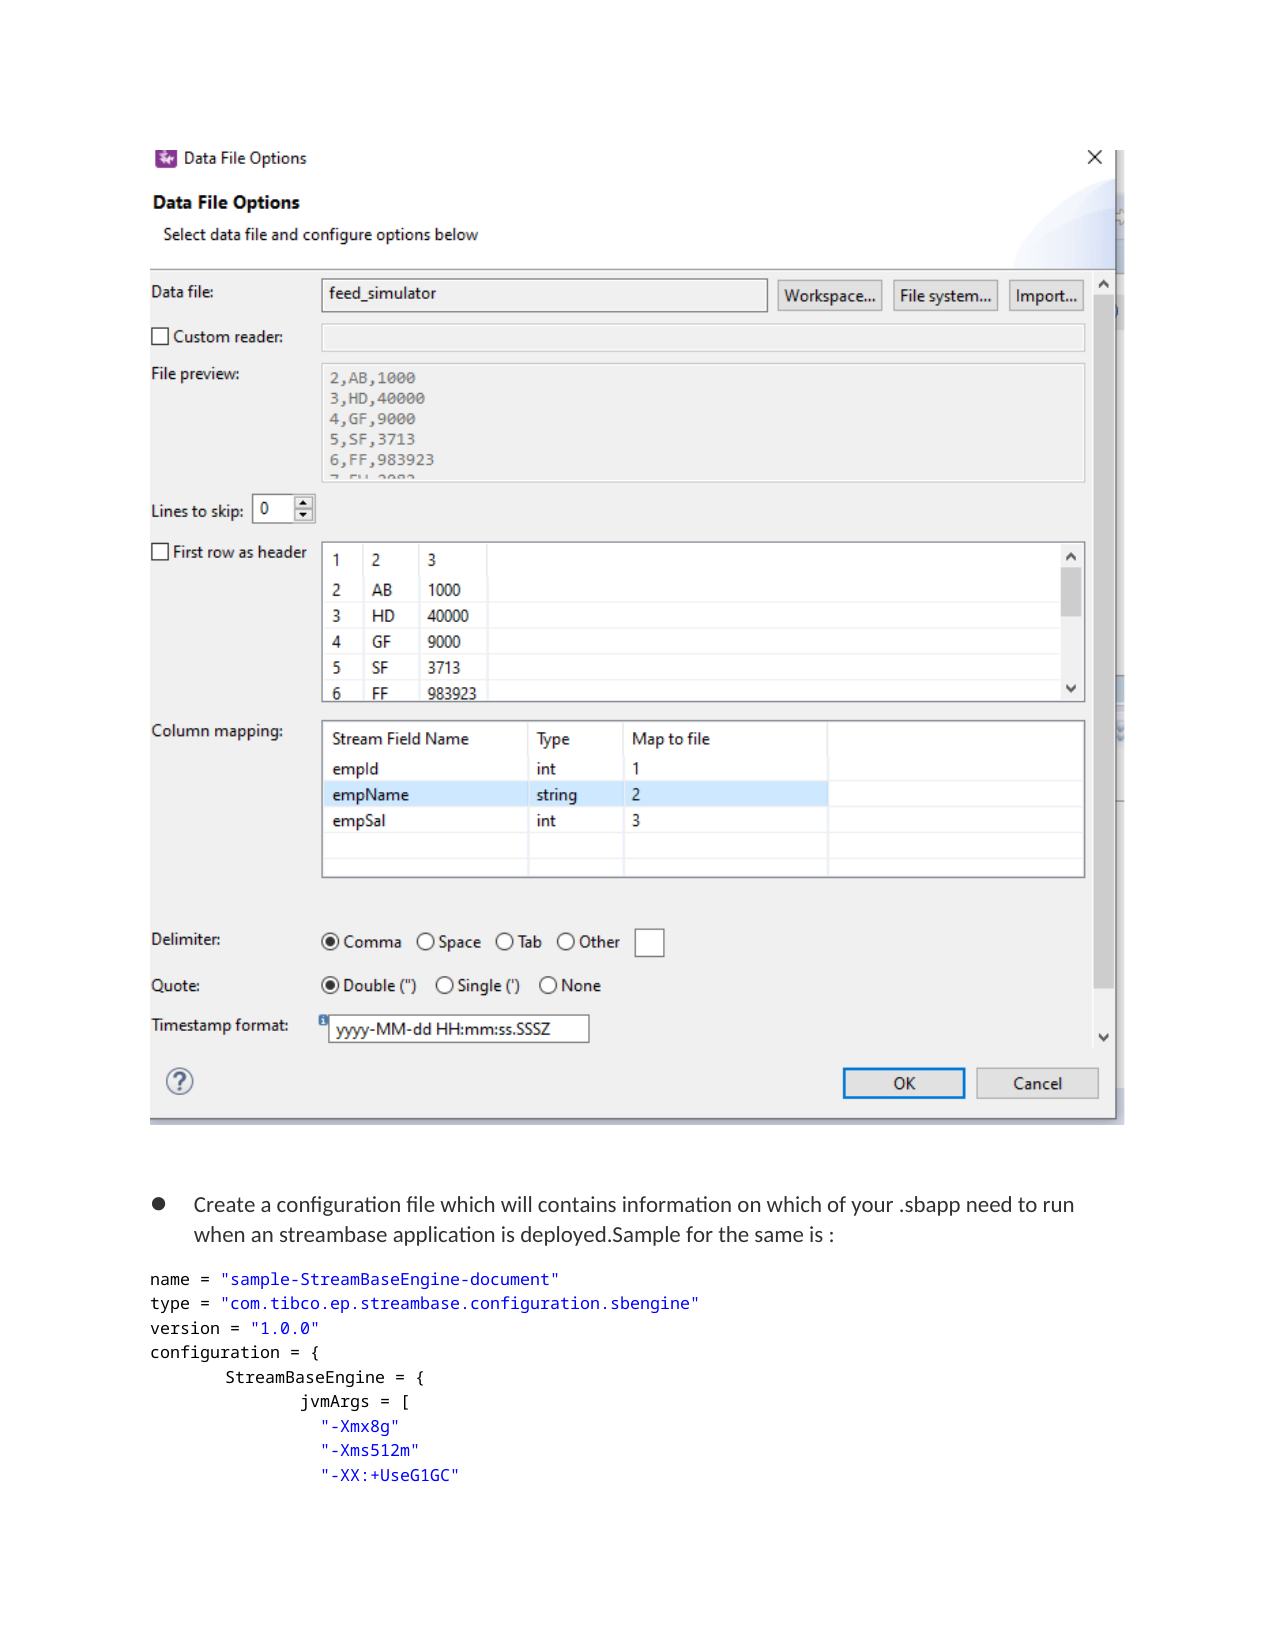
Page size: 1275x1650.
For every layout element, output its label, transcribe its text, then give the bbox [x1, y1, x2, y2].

text type = "com.tibco.ep.streambase.configuration.sbengine" [150, 1292, 1125, 1314]
text name = "sample-StreamBaseEngine-document" [150, 1267, 1125, 1290]
text version = "1.0.0" [150, 1316, 1125, 1339]
picture [150, 150, 1125, 1125]
text "-Xmx8g" [150, 1414, 1125, 1437]
list Create a configuration file which will contains information on which of your .sbapp need to run when an streambase application is deployed.Sample for the same is : [150, 1190, 1125, 1248]
text StreamBaseEngine = { [150, 1365, 1125, 1388]
text configuration = { [150, 1341, 1125, 1363]
text "-XX:+UseG1GC" [150, 1463, 1125, 1486]
text "-Xms512m" [150, 1439, 1125, 1461]
text jvmArgs = [ [150, 1390, 1125, 1412]
